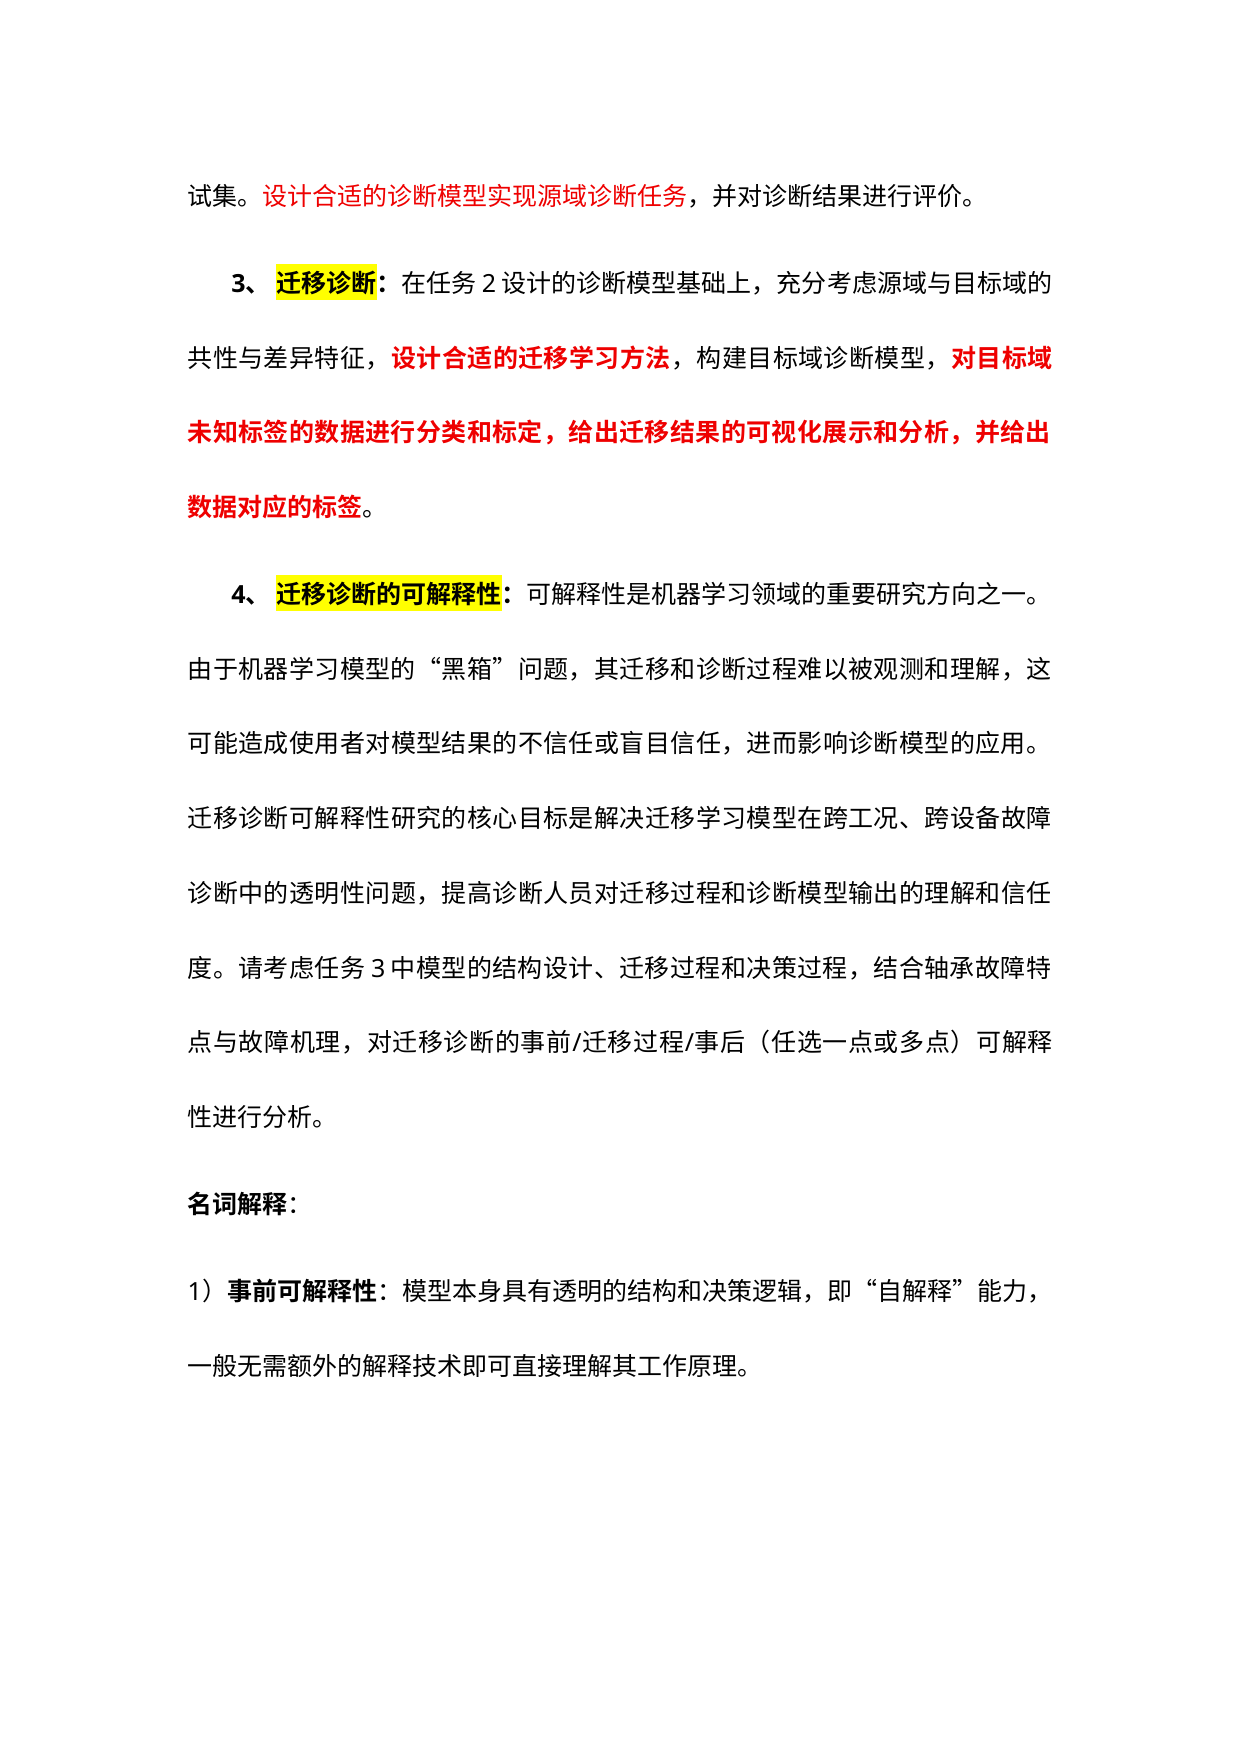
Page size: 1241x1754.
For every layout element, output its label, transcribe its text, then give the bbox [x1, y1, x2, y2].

text 名词解释： [187, 1170, 1053, 1235]
text 1）事前可解释性：模型本身具有透明的结构和决策逻辑，即“自解释”能力，一般无需额外的解释技术即可直接理解其工作原理。 [187, 1257, 1053, 1397]
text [187, 162, 1053, 227]
text 4、 迁移诊断的可解释性：可解释性是机器学习领域的重要研究方向之一。由于机器学习模型的“黑箱”问题，其迁移和诊断过程难以被观测和理解，这可能造成使用者对模型结果的不信任或盲目信任，进而影响诊断模型的应用。迁移诊断可解释性研究的核心目标是解决迁移学习模型在跨工况、跨设备故障诊断中的透明性问题，提高诊断人员对迁移过程和诊断模型输出的理解和信任度。请考虑任务3中模型的结构设计、迁移过程和决策过程，结合轴承故障特点与故障机理，对迁移诊断的事前/迁移过程/事后（任选一点或多点）可解释性进行分析。 [187, 560, 1053, 1148]
text 3、 迁移诊断：在任务2设计的诊断模型基础上，充分考虑源域与目标域的共性与差异特征，设计合适的迁移学习方法，构建目标域诊断模型，对目标域未知标签的数据进行分类和标定，给出迁移结果的可视化展示和分析，并给出数据对应的标签。 [187, 249, 1053, 538]
